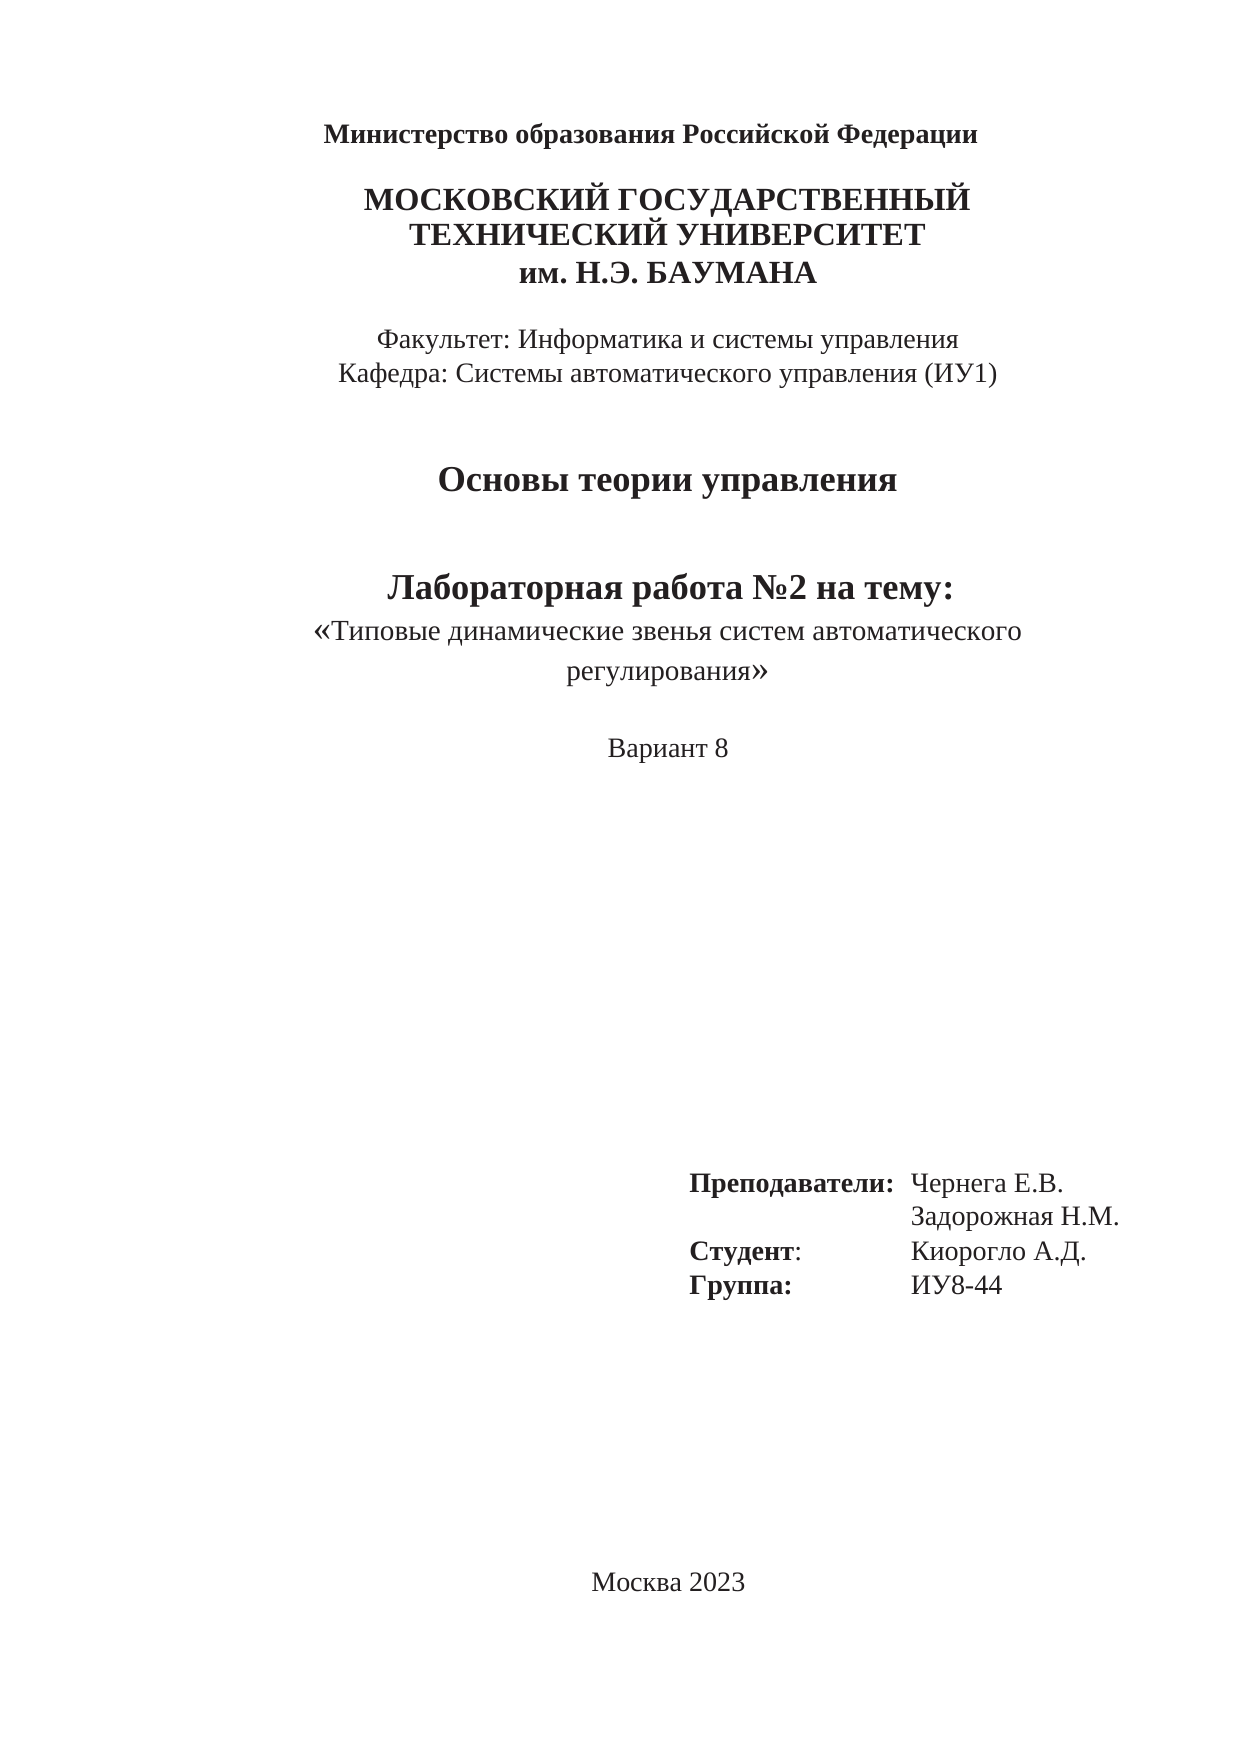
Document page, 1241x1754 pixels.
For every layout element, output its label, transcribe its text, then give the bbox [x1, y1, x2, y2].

table_cell Студент: [678, 1234, 899, 1267]
text им. Н.Э. БАУМАНА [176, 253, 1160, 291]
text Москва 2023 [176, 1565, 1160, 1597]
table_header Чернега Е.В. Задорожная Н.М. [900, 1166, 1240, 1232]
text МОСКОВСКИЙ ГОСУДАРСТВЕННЫЙ ТЕХНИЧЕСКИЙ УНИВЕРСИТЕТ [235, 182, 1099, 253]
table_cell ИУ8-44 [900, 1268, 1240, 1306]
table_cell Группа: [678, 1268, 899, 1306]
text Лабораторная работа №2 на тему: [176, 565, 954, 607]
text «Типовые динамические звенья систем автоматического регулирования» [217, 608, 1118, 688]
text Основы теории управления [314, 460, 1021, 499]
text Факультет: Информатика и системы управления [176, 322, 1160, 355]
table_cell Киорогло А.Д. [900, 1234, 1240, 1267]
table_header Преподаватели: [678, 1166, 899, 1232]
text Кафедра: Системы автоматического управления (ИУ1) [176, 356, 1160, 388]
text Вариант 8 [176, 731, 1160, 764]
text Министерство образования Российской Федерации [323, 117, 1160, 150]
